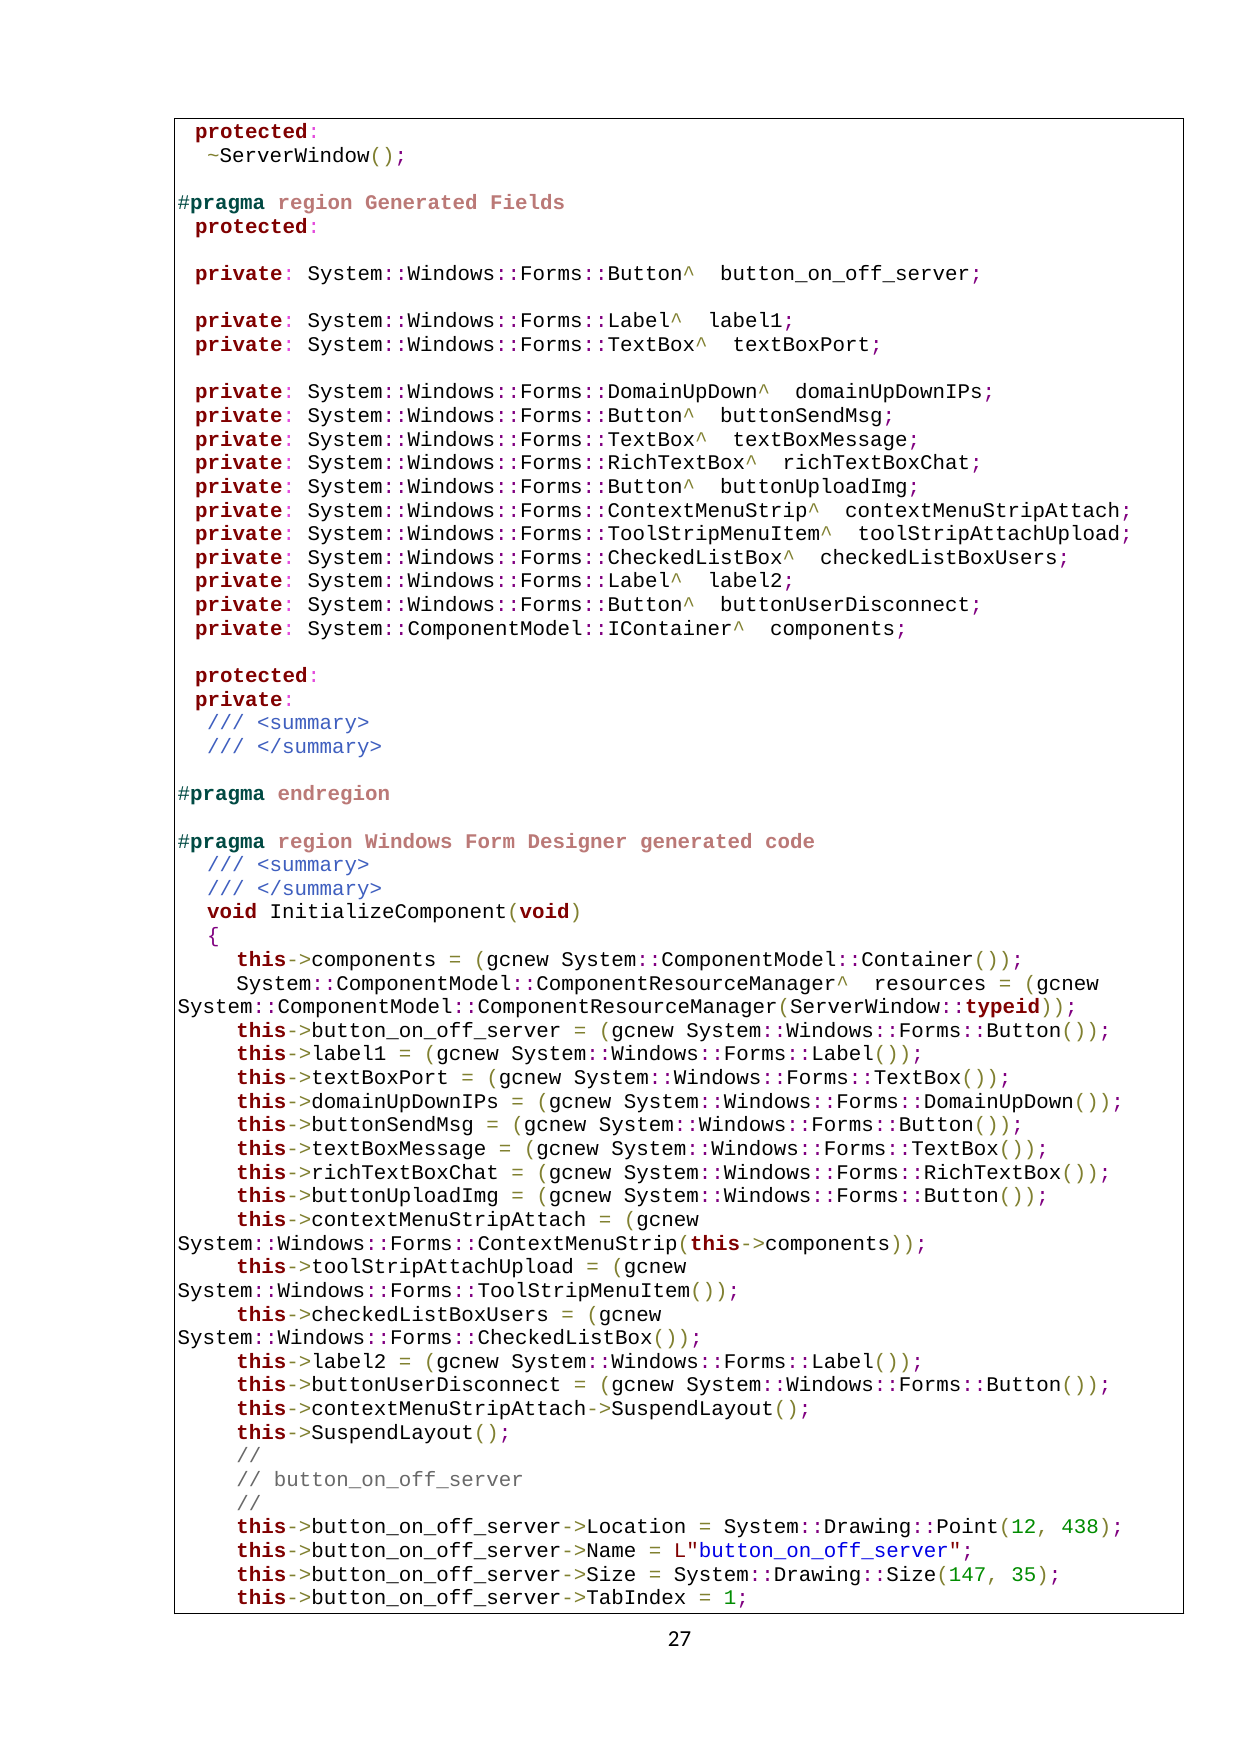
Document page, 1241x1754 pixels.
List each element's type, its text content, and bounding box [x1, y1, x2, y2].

text this->buttonSendMsg = (gcnew System::Windows::Forms::Button()); [177, 1114, 1181, 1138]
text private: System::Windows::Forms::Button^ buttonSendMsg; [177, 405, 1181, 429]
text private: System::Windows::Forms::TextBox^ textBoxMessage; [177, 429, 1181, 452]
text private: System::Windows::Forms::RichTextBox^ richTextBoxChat; [177, 452, 1181, 476]
text { [177, 925, 1181, 949]
text #pragma region Generated Fields [177, 192, 1181, 216]
text ~ServerWindow(); [177, 145, 1181, 168]
text this->components = (gcnew System::ComponentModel::Container()); [177, 949, 1181, 972]
text this->button_on_off_server = (gcnew System::Windows::Forms::Button()); [177, 1020, 1181, 1043]
text /// </summary> [177, 736, 1181, 760]
text this->label1 = (gcnew System::Windows::Forms::Label()); [177, 1043, 1181, 1067]
text this->richTextBoxChat = (gcnew System::Windows::Forms::RichTextBox()); [177, 1162, 1181, 1185]
text private: System::Windows::Forms::ToolStripMenuItem^ toolStripAttachUpload; [177, 523, 1181, 547]
text // [177, 1445, 1181, 1469]
text this->SuspendLayout(); [177, 1422, 1181, 1445]
text this->label2 = (gcnew System::Windows::Forms::Label()); [177, 1351, 1181, 1374]
text this->toolStripAttachUpload = (gcnew System::Windows::Forms::ToolStripMenuItem()); [177, 1256, 1181, 1303]
text protected: [175, 119, 1183, 145]
text private: System::Windows::Forms::Button^ button_on_off_server; [177, 263, 1181, 287]
text this->contextMenuStripAttach->SuspendLayout(); [177, 1398, 1181, 1422]
text #pragma region Windows Form Designer generated code [177, 831, 1181, 854]
text protected: [177, 665, 1181, 689]
text private: System::Windows::Forms::CheckedListBox^ checkedListBoxUsers; [177, 547, 1181, 571]
text // [177, 1493, 1181, 1516]
text this->contextMenuStripAttach = (gcnew System::Windows::Forms::ContextMenuStrip(this->components)); [177, 1209, 1181, 1256]
text protected: [177, 216, 1181, 239]
text private: System::Windows::Forms::Label^ label1; [177, 310, 1181, 334]
text private: System::Windows::Forms::TextBox^ textBoxPort; [177, 334, 1181, 358]
text this->domainUpDownIPs = (gcnew System::Windows::Forms::DomainUpDown()); [177, 1091, 1181, 1114]
text private: System::Windows::Forms::Label^ label2; [177, 571, 1181, 594]
text #pragma endregion [177, 783, 1181, 807]
text private: System::ComponentModel::IContainer^ components; [177, 618, 1181, 641]
text System::ComponentModel::ComponentResourceManager^ resources = (gcnew System::ComponentModel::ComponentResourceManager(ServerWindow::typeid)); [177, 972, 1181, 1020]
text /// </summary> [177, 878, 1181, 902]
text this->button_on_off_server->Name = L"button_on_off_server"; [177, 1540, 1181, 1564]
text /// <summary> [177, 712, 1181, 736]
text // button_on_off_server [177, 1469, 1181, 1493]
text private: System::Windows::Forms::Button^ buttonUserDisconnect; [177, 594, 1181, 618]
text this->buttonUserDisconnect = (gcnew System::Windows::Forms::Button()); [177, 1374, 1181, 1398]
text private: System::Windows::Forms::ContextMenuStrip^ contextMenuStripAttach; [177, 499, 1181, 523]
text this->button_on_off_server->Size = System::Drawing::Size(147, 35); [177, 1564, 1181, 1584]
text private: [177, 689, 1181, 712]
text void InitializeComponent(void) [177, 902, 1181, 925]
text private: System::Windows::Forms::DomainUpDown^ domainUpDownIPs; [177, 381, 1181, 405]
text /// <summary> [177, 854, 1181, 878]
text this->buttonUploadImg = (gcnew System::Windows::Forms::Button()); [177, 1185, 1181, 1209]
text private: System::Windows::Forms::Button^ buttonUploadImg; [177, 476, 1181, 499]
text this->button_on_off_server->Location = System::Drawing::Point(12, 438); [177, 1516, 1181, 1540]
text this->checkedListBoxUsers = (gcnew System::Windows::Forms::CheckedListBox()); [177, 1303, 1181, 1351]
text this->textBoxMessage = (gcnew System::Windows::Forms::TextBox()); [177, 1138, 1181, 1162]
text this->button_on_off_server->TabIndex = 1; [175, 1584, 1183, 1613]
text this->textBoxPort = (gcnew System::Windows::Forms::TextBox()); [177, 1067, 1181, 1091]
